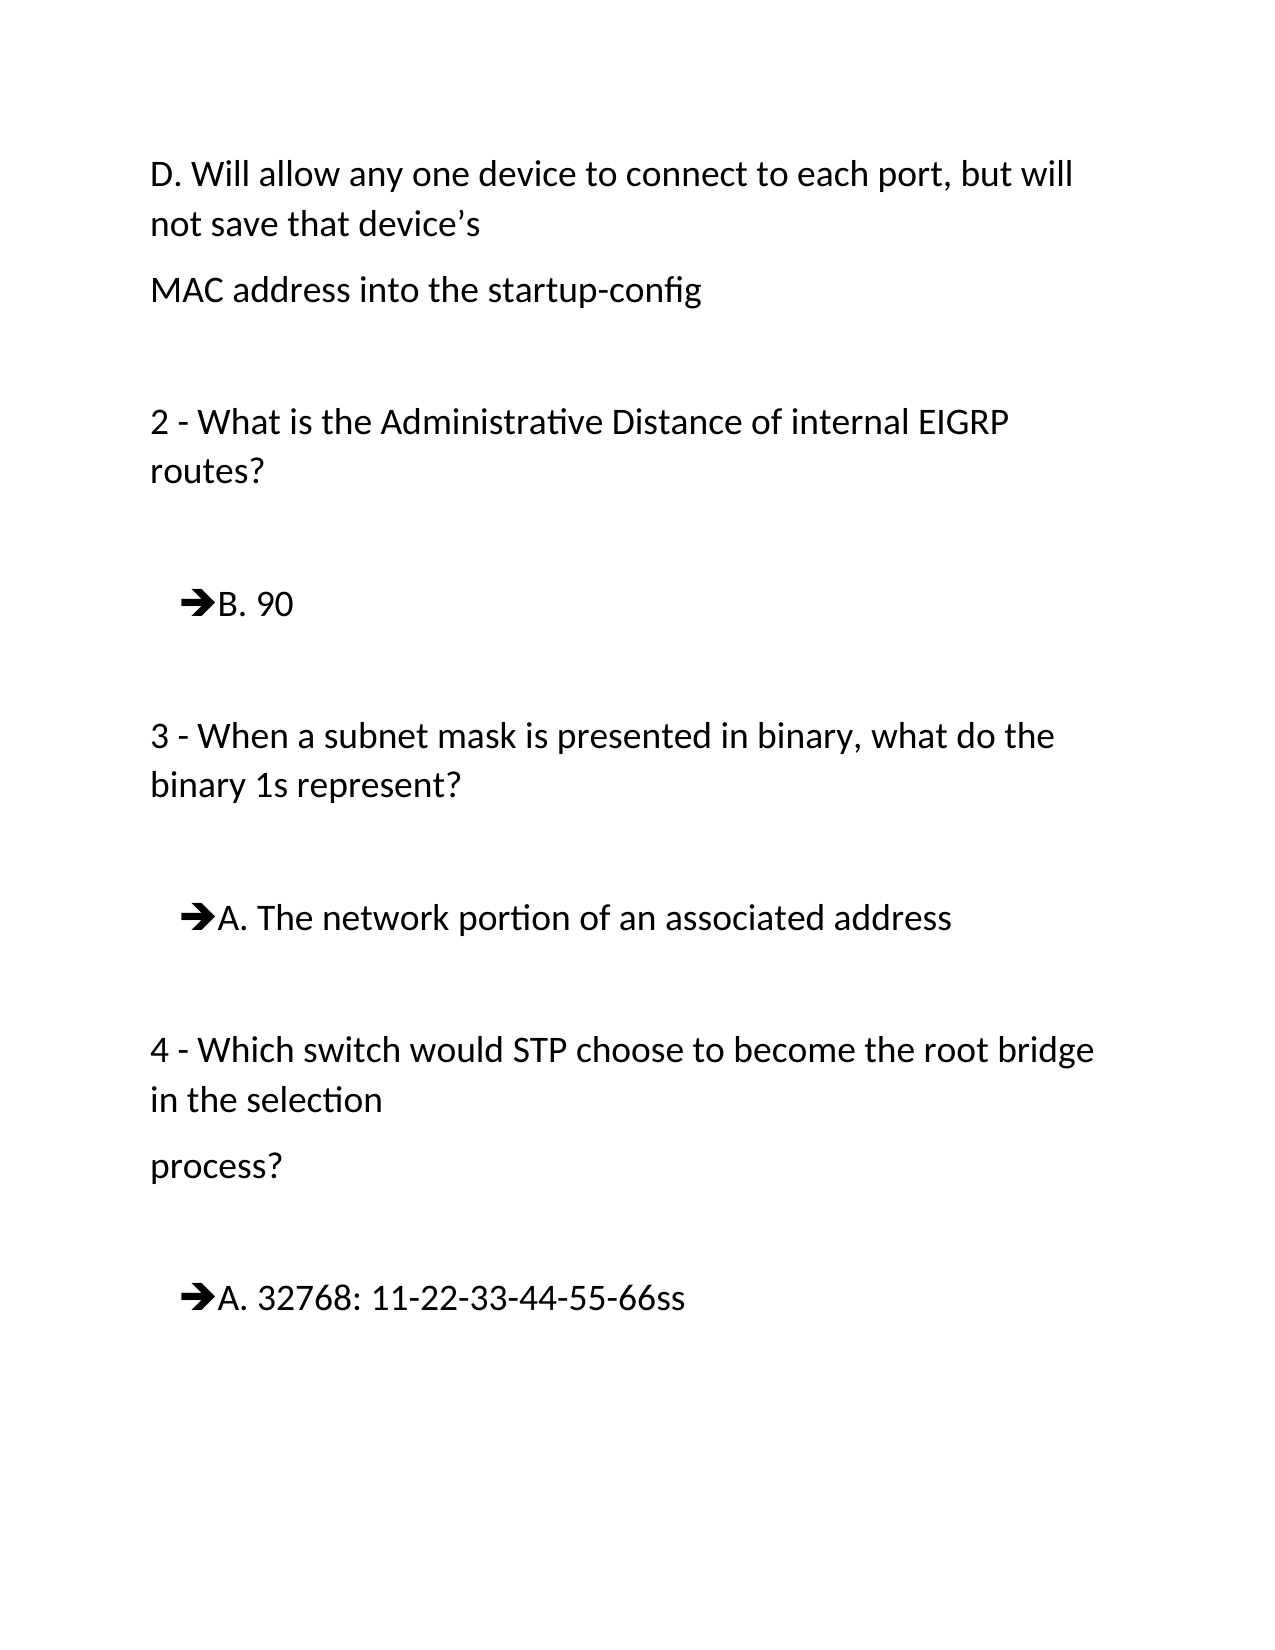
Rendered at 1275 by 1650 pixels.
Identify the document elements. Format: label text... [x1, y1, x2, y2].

text D. Will allow any one device to connect to each port, but will not save that device’s [150, 150, 1125, 245]
list B. 90 [178, 580, 1125, 626]
text MAC address into the startup-config [150, 266, 1125, 311]
text 4 - Which switch would STP choose to become the root bridge in the selection [150, 1026, 1125, 1121]
text 3 - When a subnet mask is presented in binary, what do the binary 1s represent? [150, 712, 1125, 807]
text process? [150, 1142, 1125, 1187]
list A. 32768: 11-22-33-44-55-66ss [178, 1274, 1125, 1320]
text 2 - What is the Administrative Distance of internal EIGRP routes? [150, 398, 1125, 493]
list A. The network portion of an associated address [178, 894, 1125, 939]
